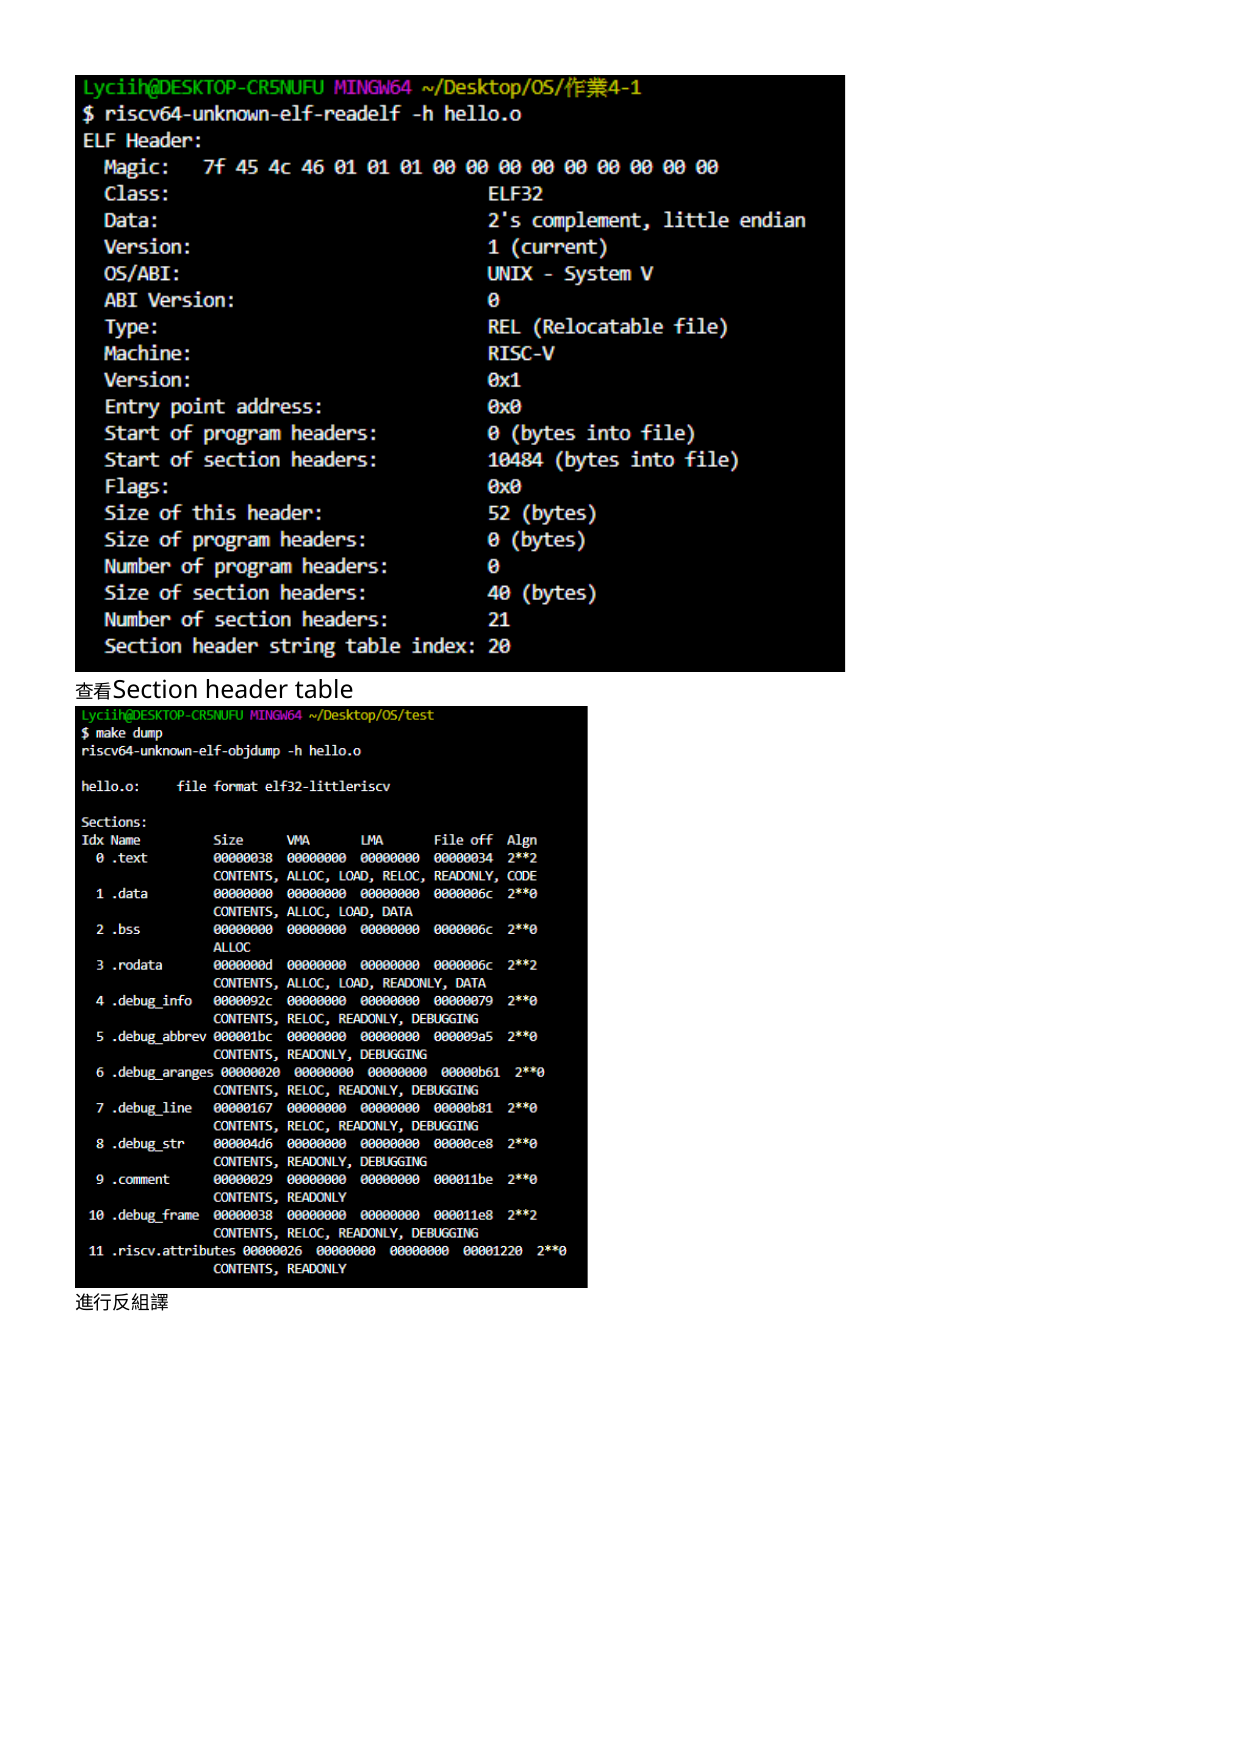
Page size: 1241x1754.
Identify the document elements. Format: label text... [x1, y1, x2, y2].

picture [75, 706, 588, 1288]
text Section header table [75, 672, 1165, 706]
picture [75, 75, 846, 672]
